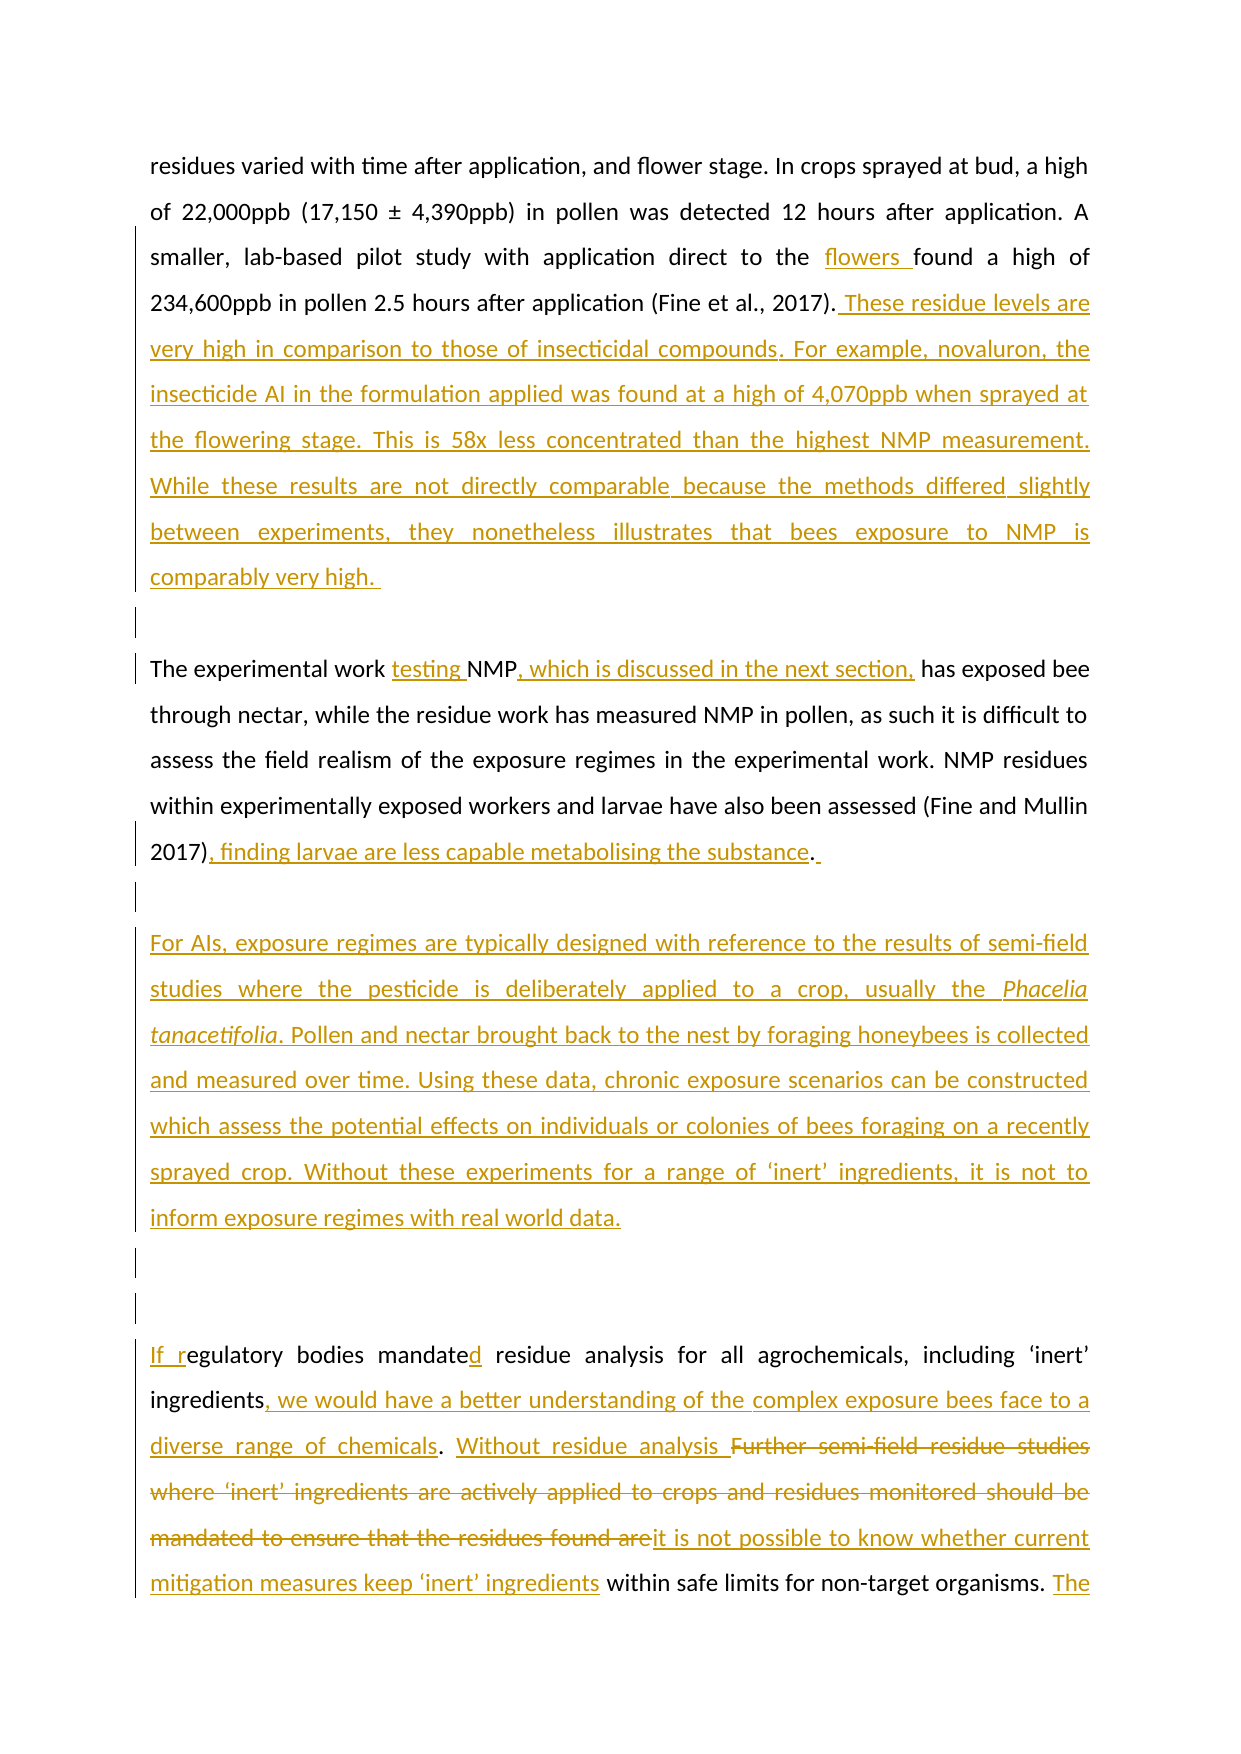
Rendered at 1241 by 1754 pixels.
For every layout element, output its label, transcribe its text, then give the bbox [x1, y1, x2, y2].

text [150, 1494, 1090, 1598]
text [150, 150, 1090, 359]
text The experimental work NMP has exposed bee through nectar, while the residue work has measured NMP in pollen, as such it is difficult to assess the field realism of the exposure regimes in the experimental work. NMP residues within experimentally exposed workers and larvae have also been assessed (Fine and Mullin 2017). [150, 653, 1090, 866]
